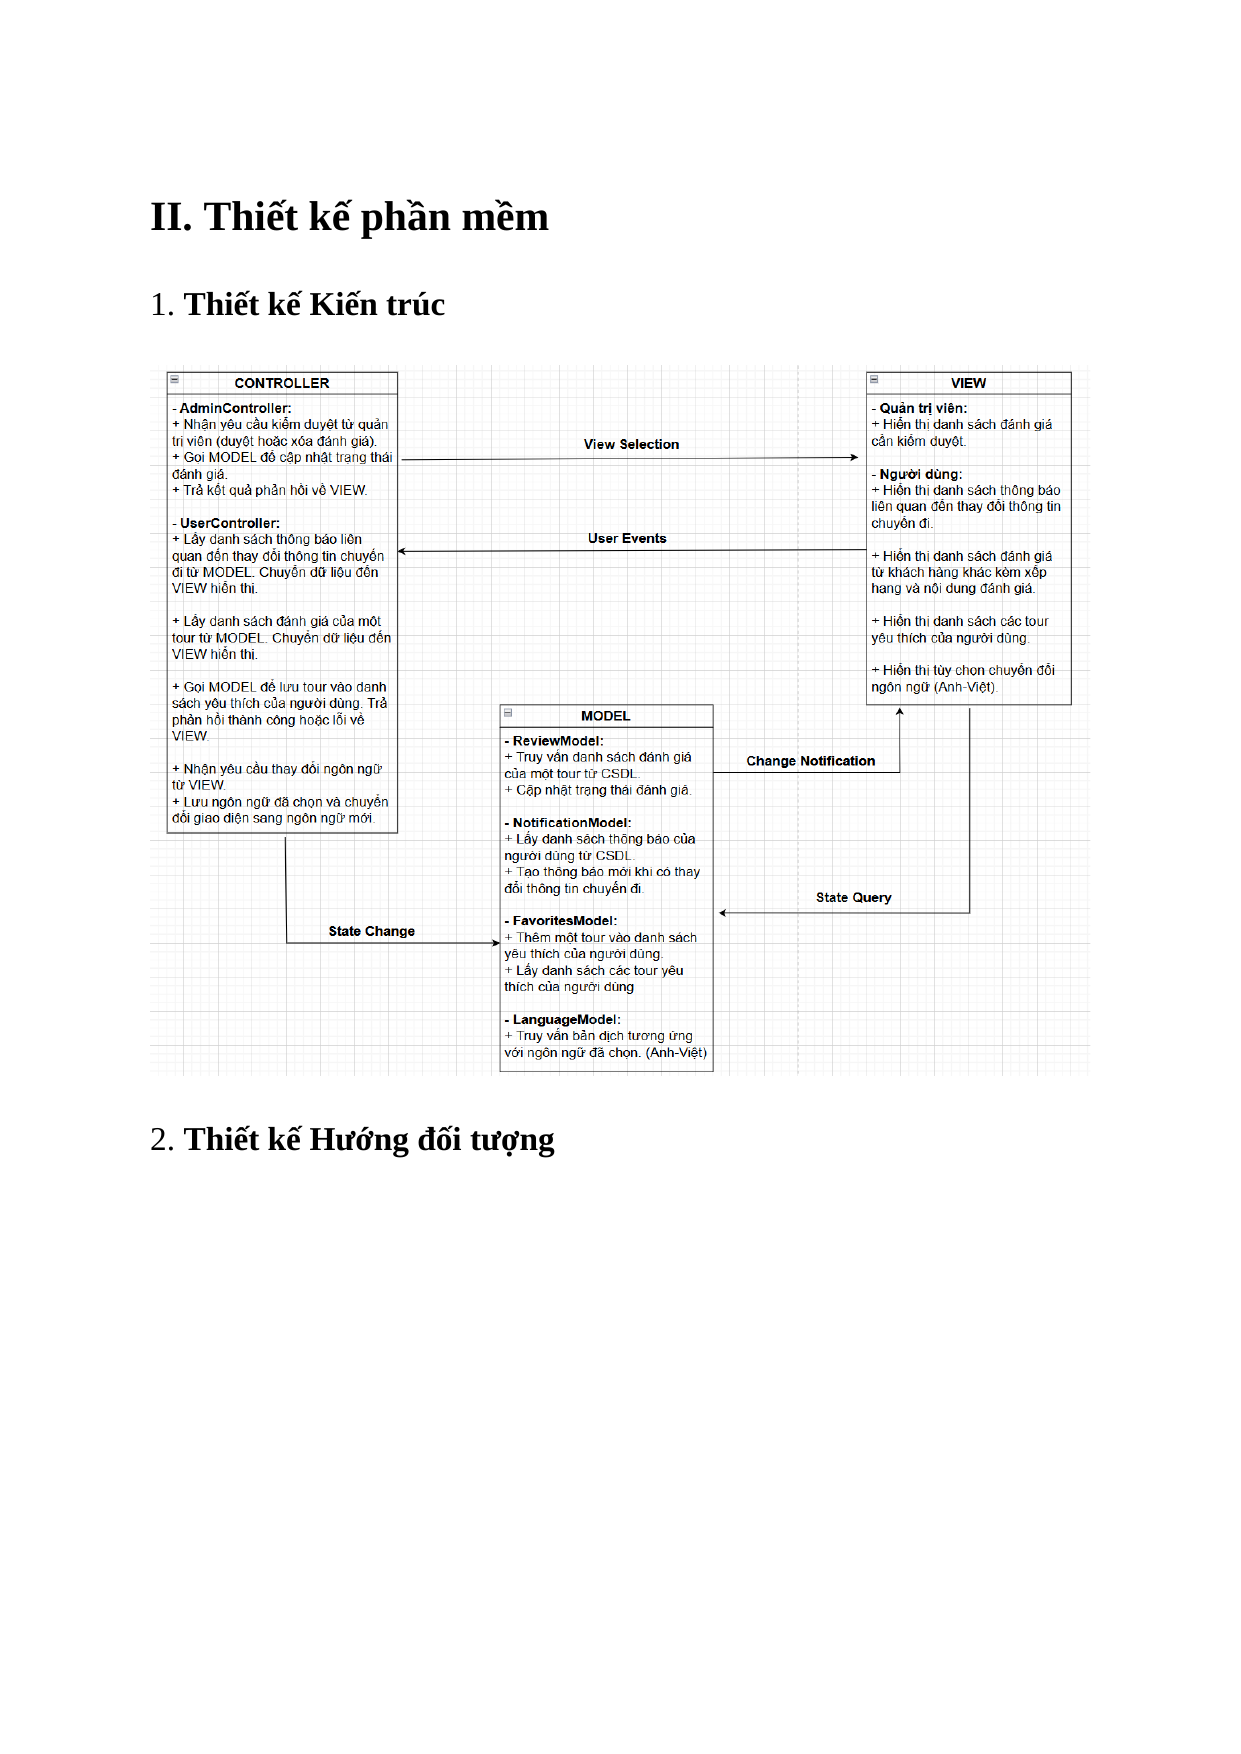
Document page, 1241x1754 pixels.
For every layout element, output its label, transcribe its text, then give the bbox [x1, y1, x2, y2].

subtitle II. Thiết kế phần mềm [150, 192, 1090, 239]
subtitle 2. Thiết kế Hướng đối tượng [150, 1119, 1090, 1157]
picture [150, 365, 1091, 1076]
subtitle 1. Thiết kế Kiến trúc [150, 284, 1090, 323]
